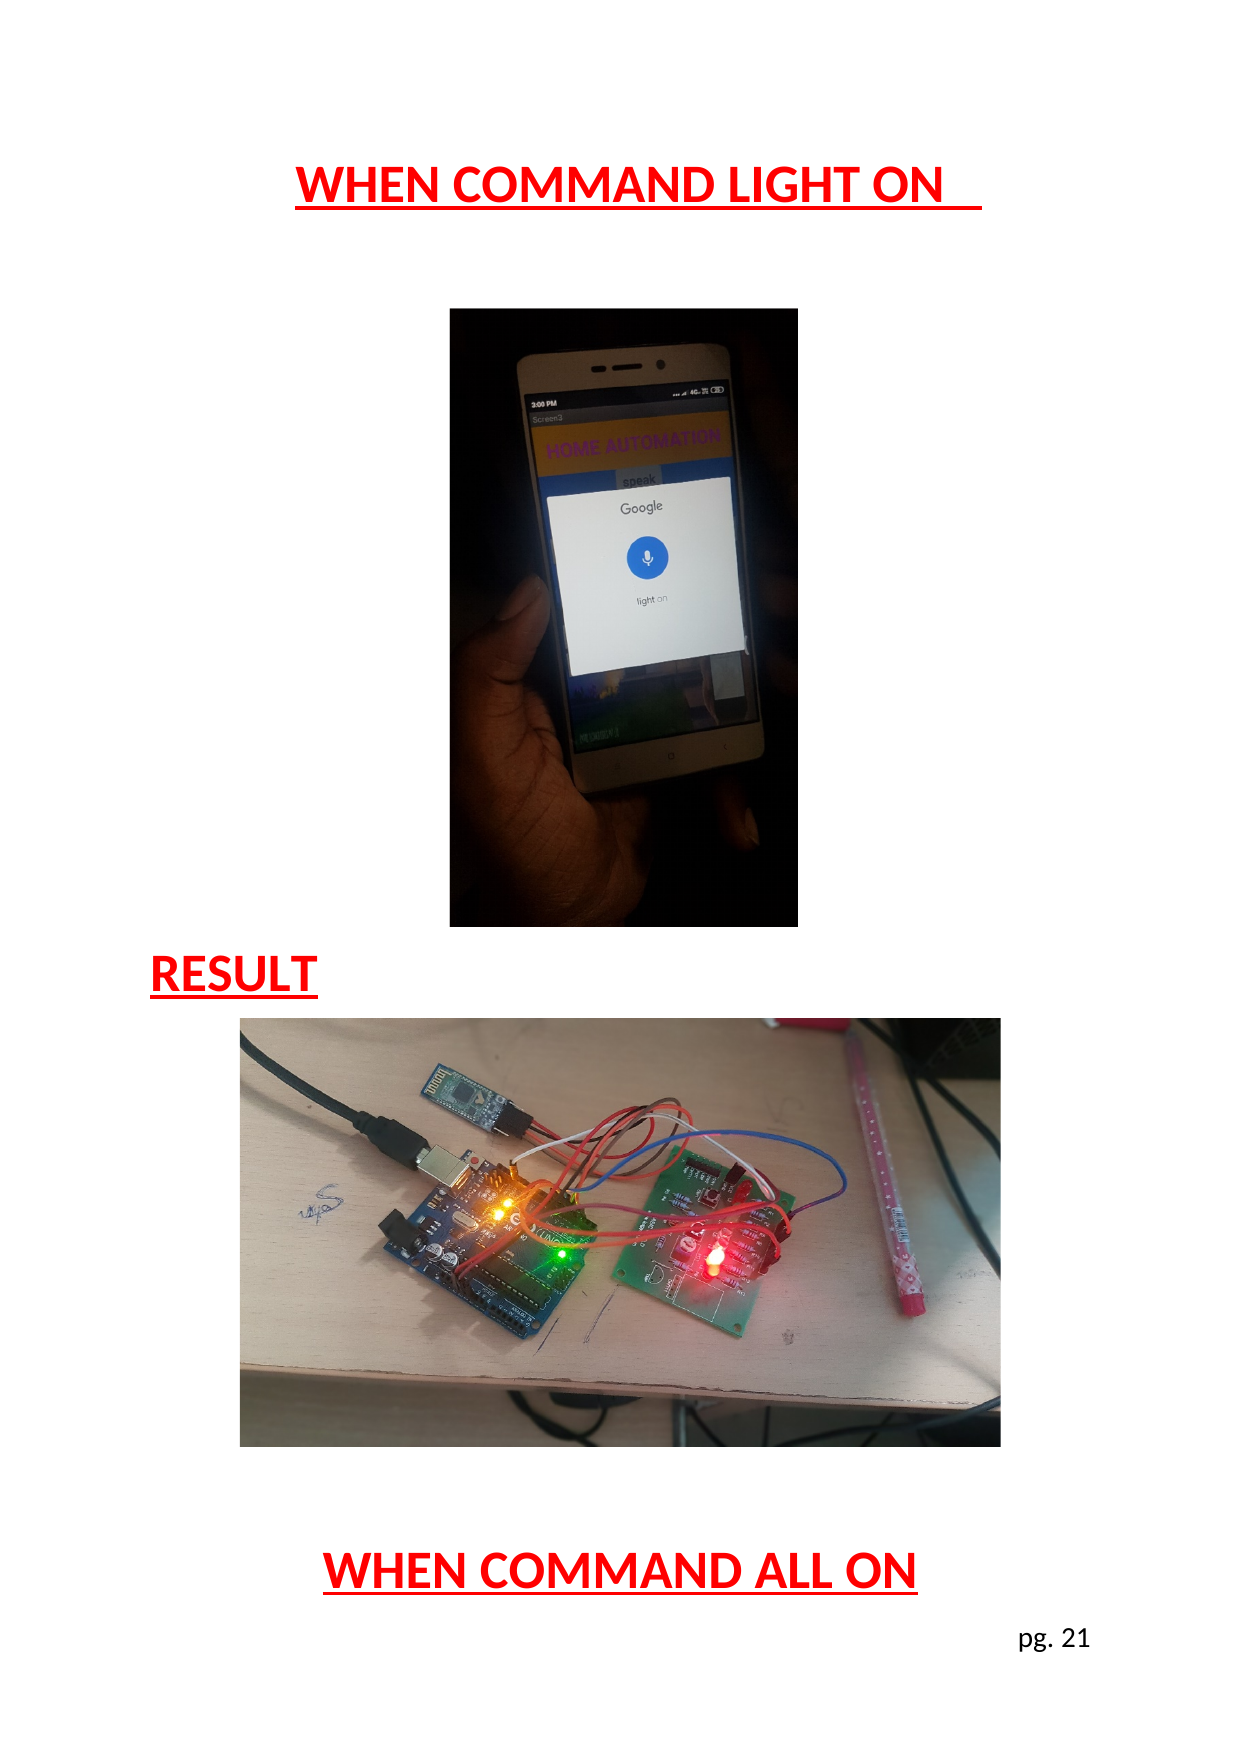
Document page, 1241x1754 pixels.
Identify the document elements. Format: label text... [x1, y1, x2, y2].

text WHEN COMMAND ALL ON [150, 1536, 1090, 1602]
picture [450, 309, 798, 927]
picture [239, 1018, 1001, 1447]
text RESULT [150, 939, 1090, 1005]
text WHEN COMMAND LIGHT ON [150, 150, 1090, 216]
